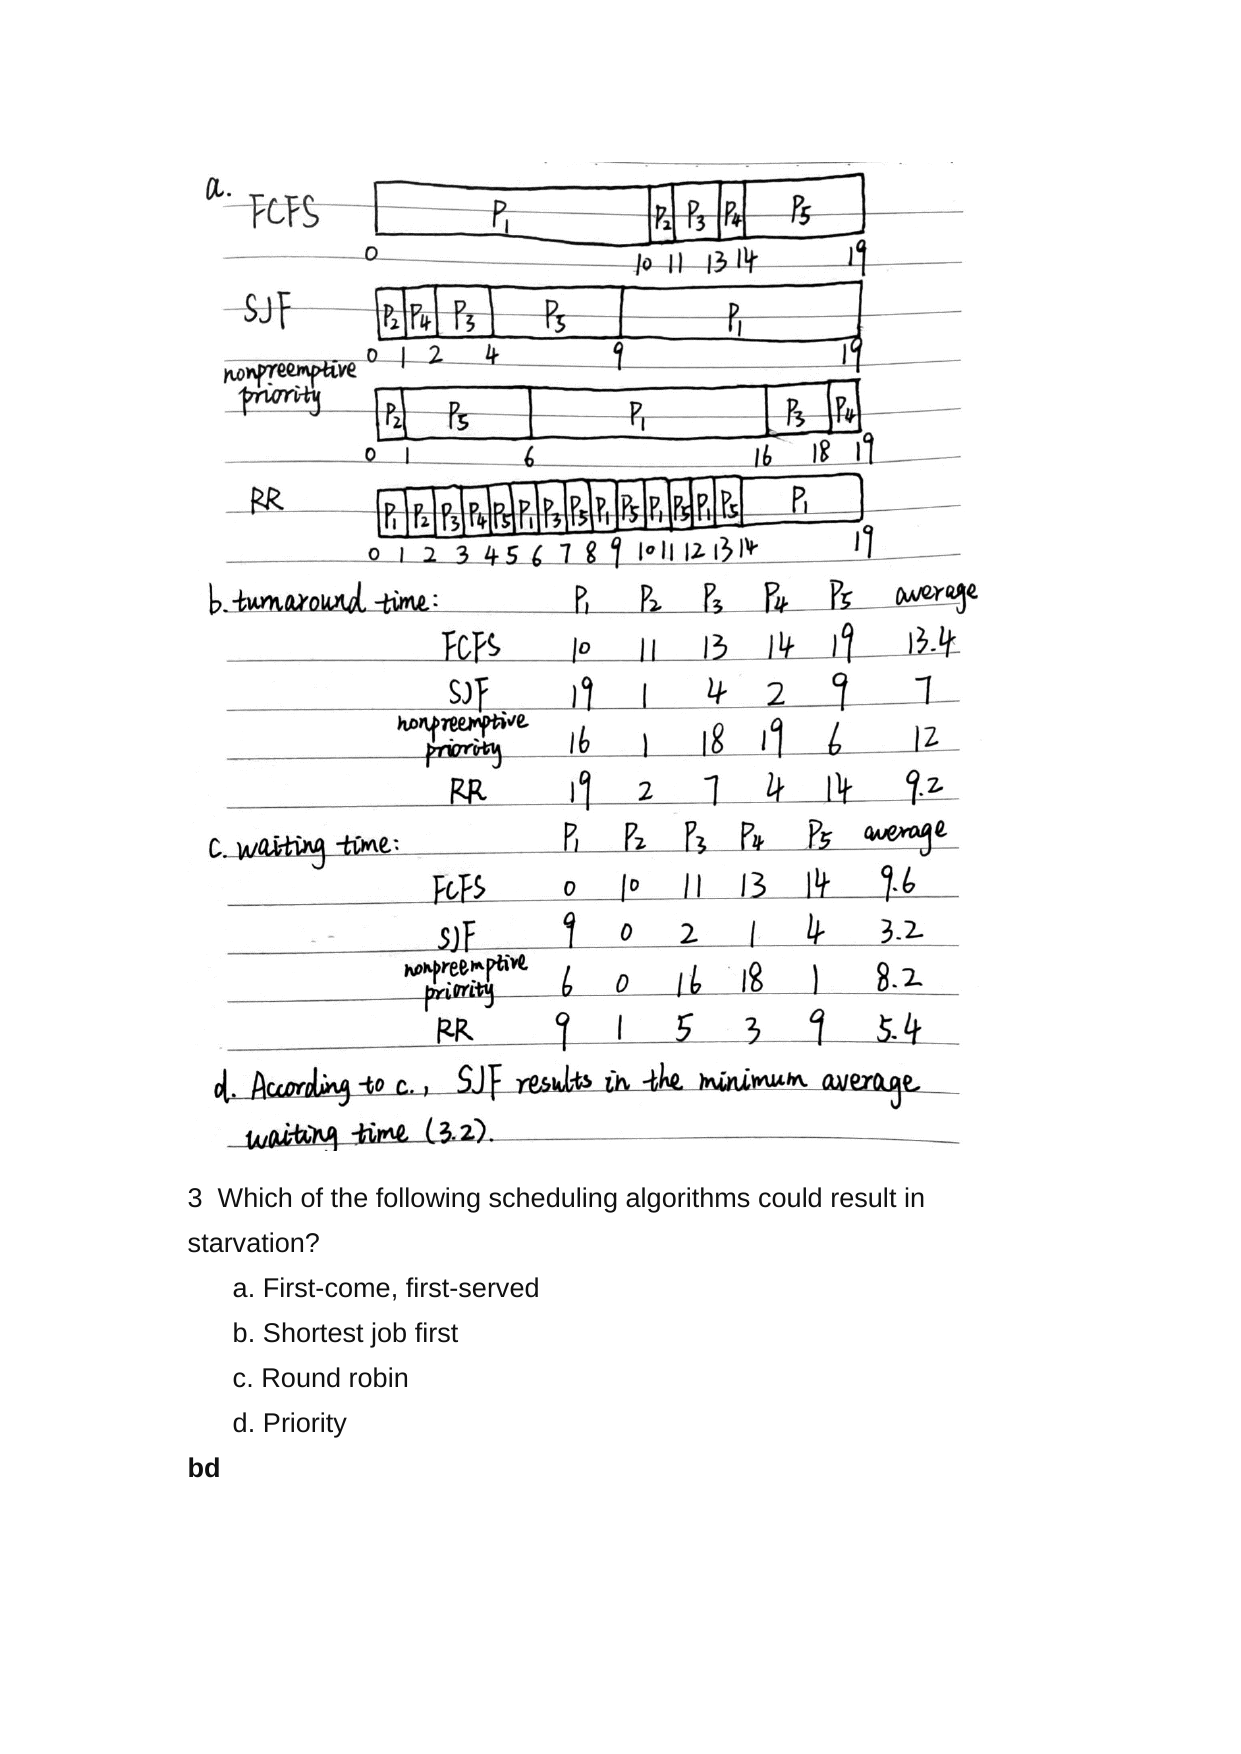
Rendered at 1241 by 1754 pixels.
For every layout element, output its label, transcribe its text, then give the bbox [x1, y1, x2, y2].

picture [187, 162, 984, 1151]
text a. First-come, first-served [187, 1272, 1053, 1304]
text 3 Which of the following scheduling algorithms could result in starvation? [187, 1181, 1053, 1259]
text c. Round robin [187, 1362, 1053, 1394]
text b. Shortest job first [187, 1317, 1053, 1349]
text d. Priority [187, 1407, 1053, 1439]
text bd [187, 1452, 1053, 1484]
